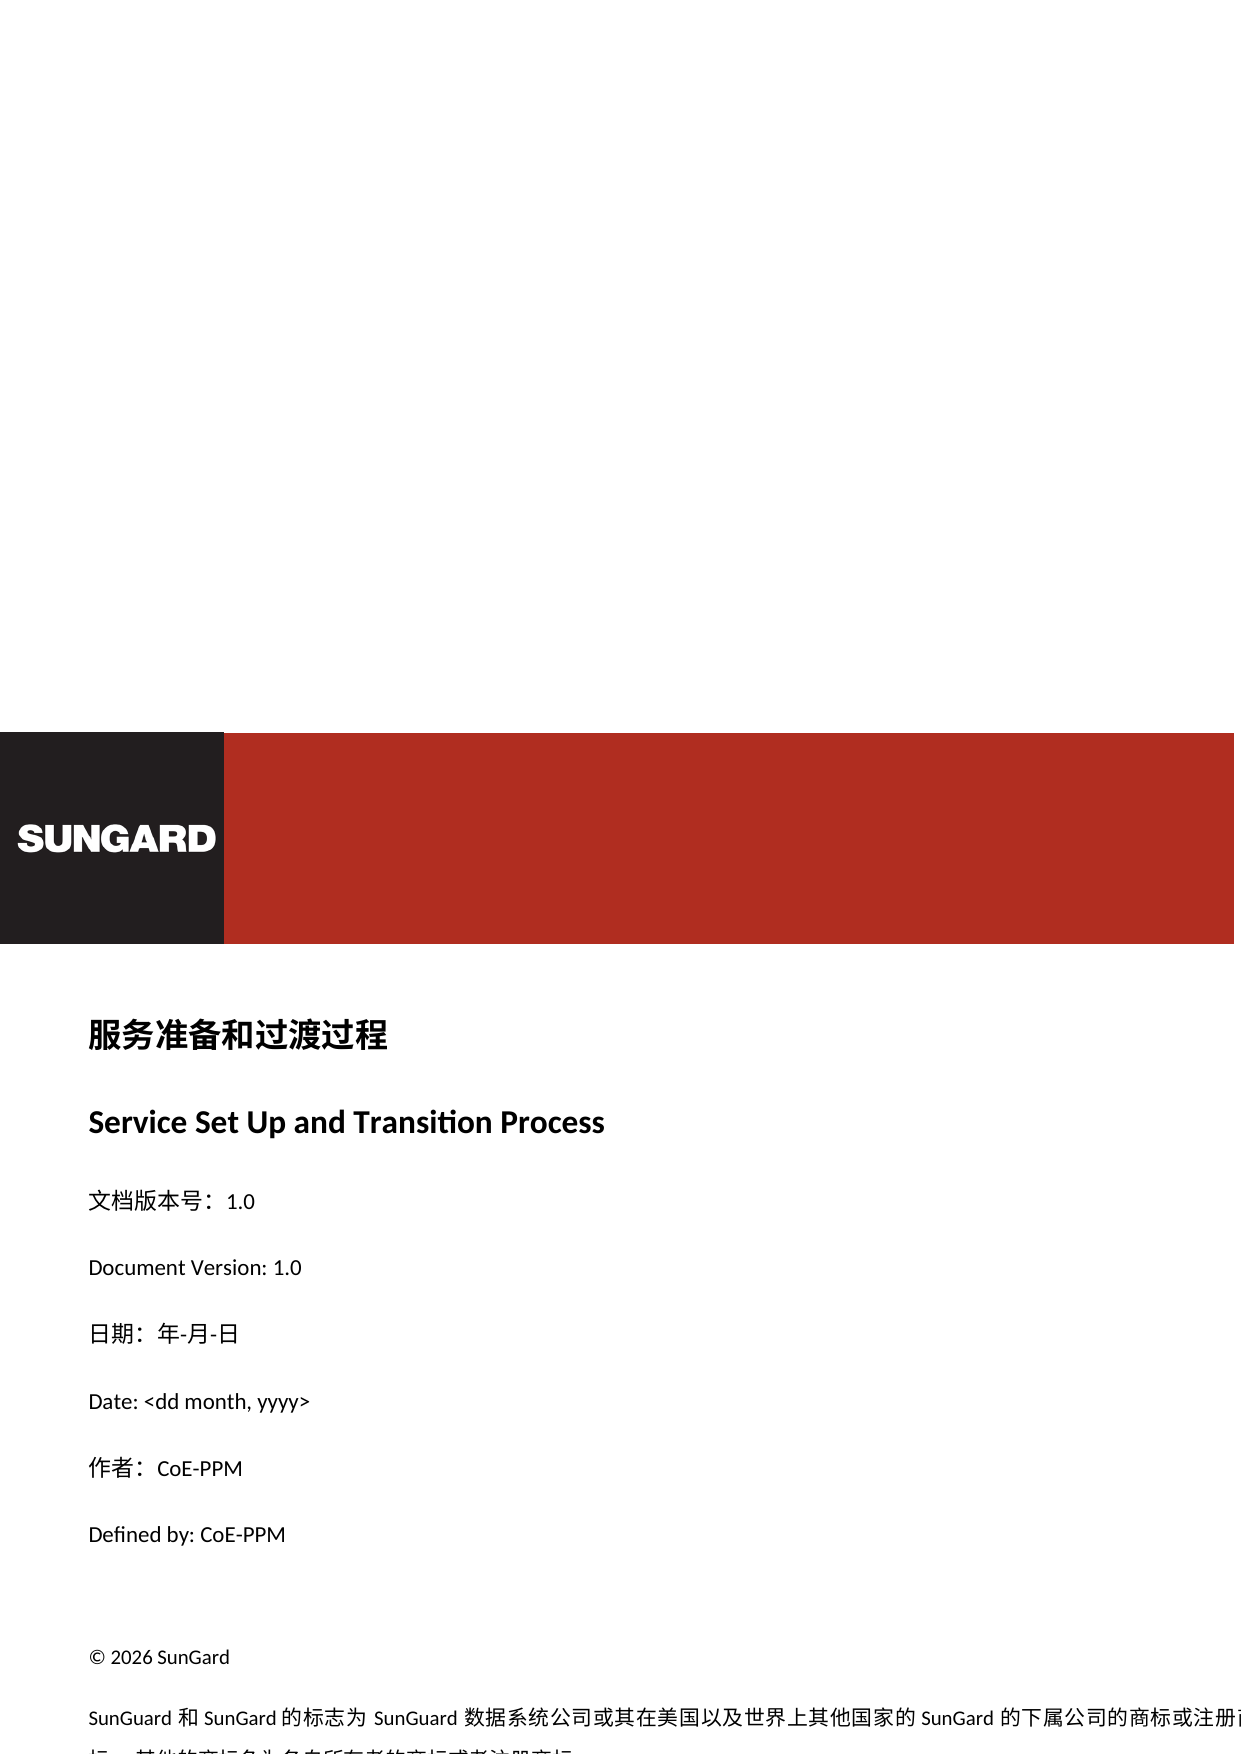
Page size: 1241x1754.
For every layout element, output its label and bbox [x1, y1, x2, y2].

picture [0, 732, 224, 944]
